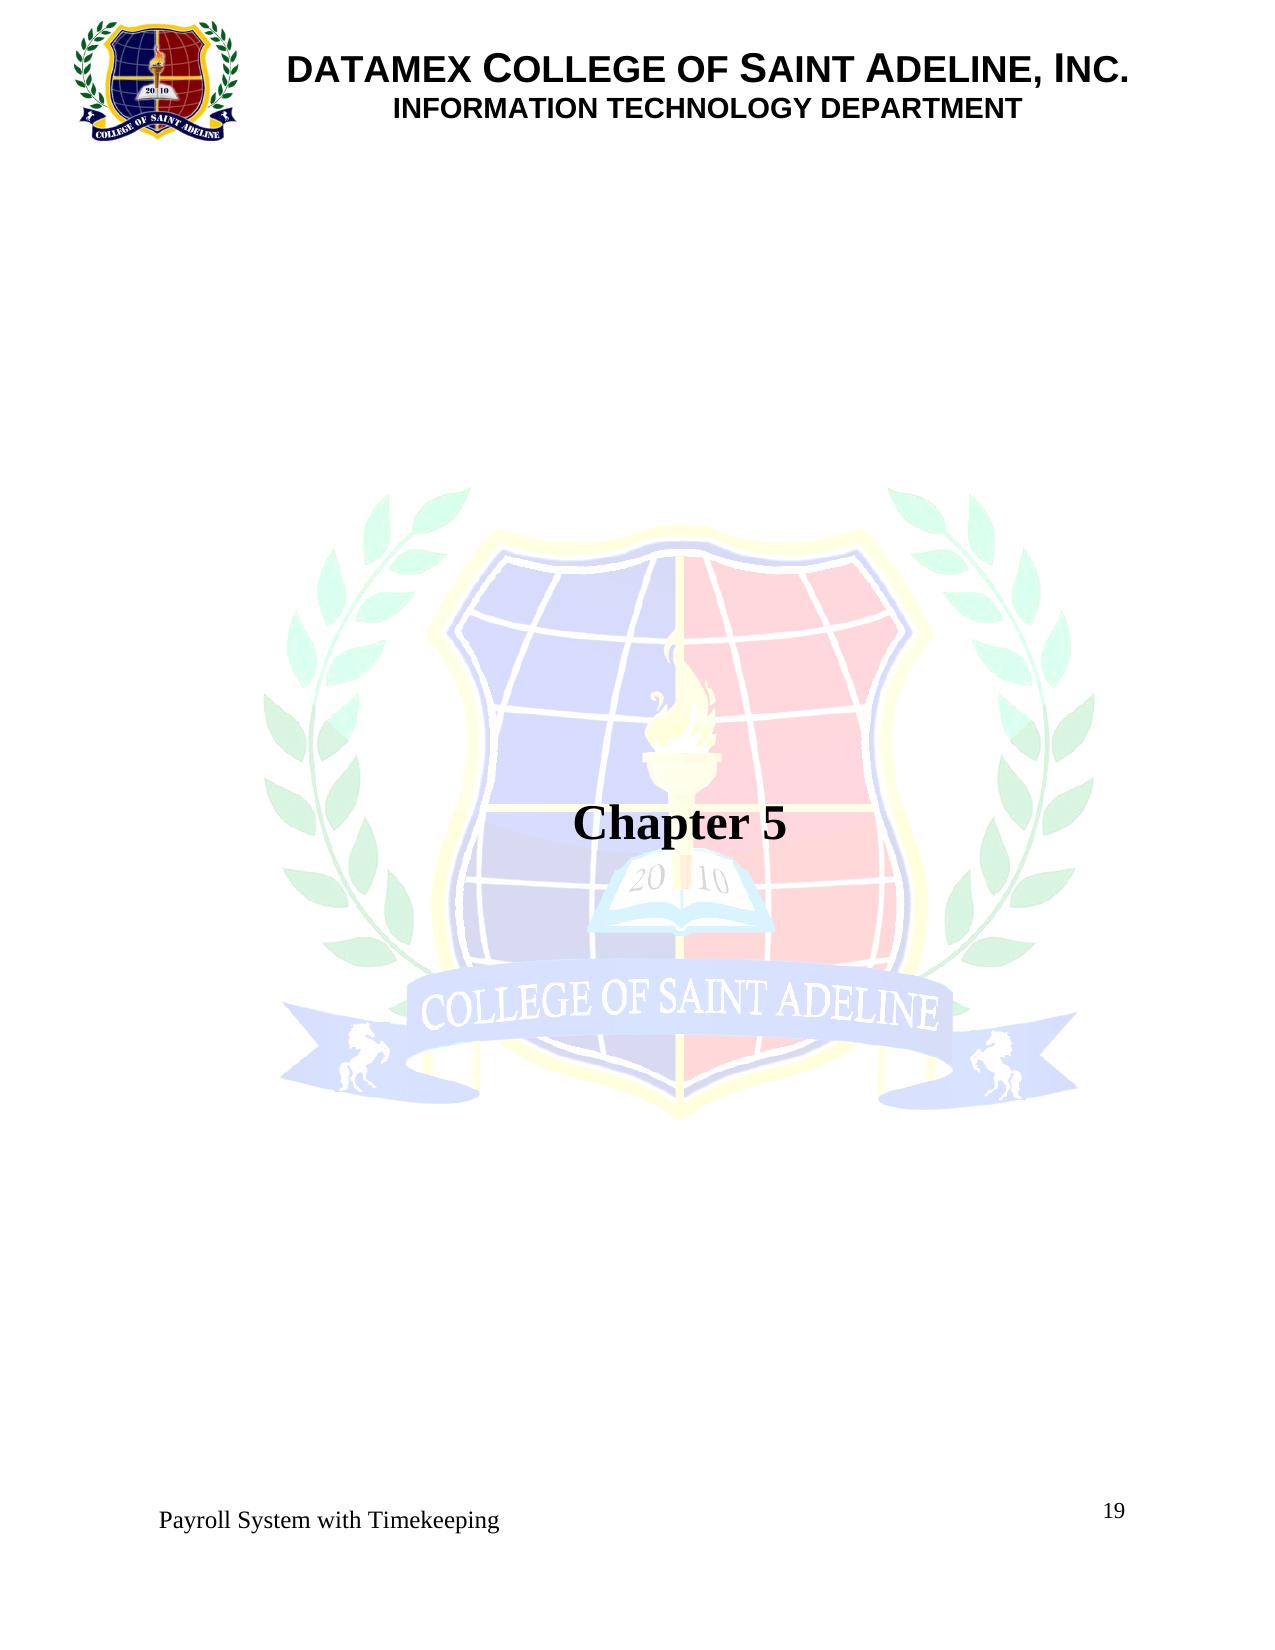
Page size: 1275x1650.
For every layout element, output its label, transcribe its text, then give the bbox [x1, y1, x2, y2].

text Chapter 5 [234, 792, 1125, 850]
picture [51, 17, 258, 144]
